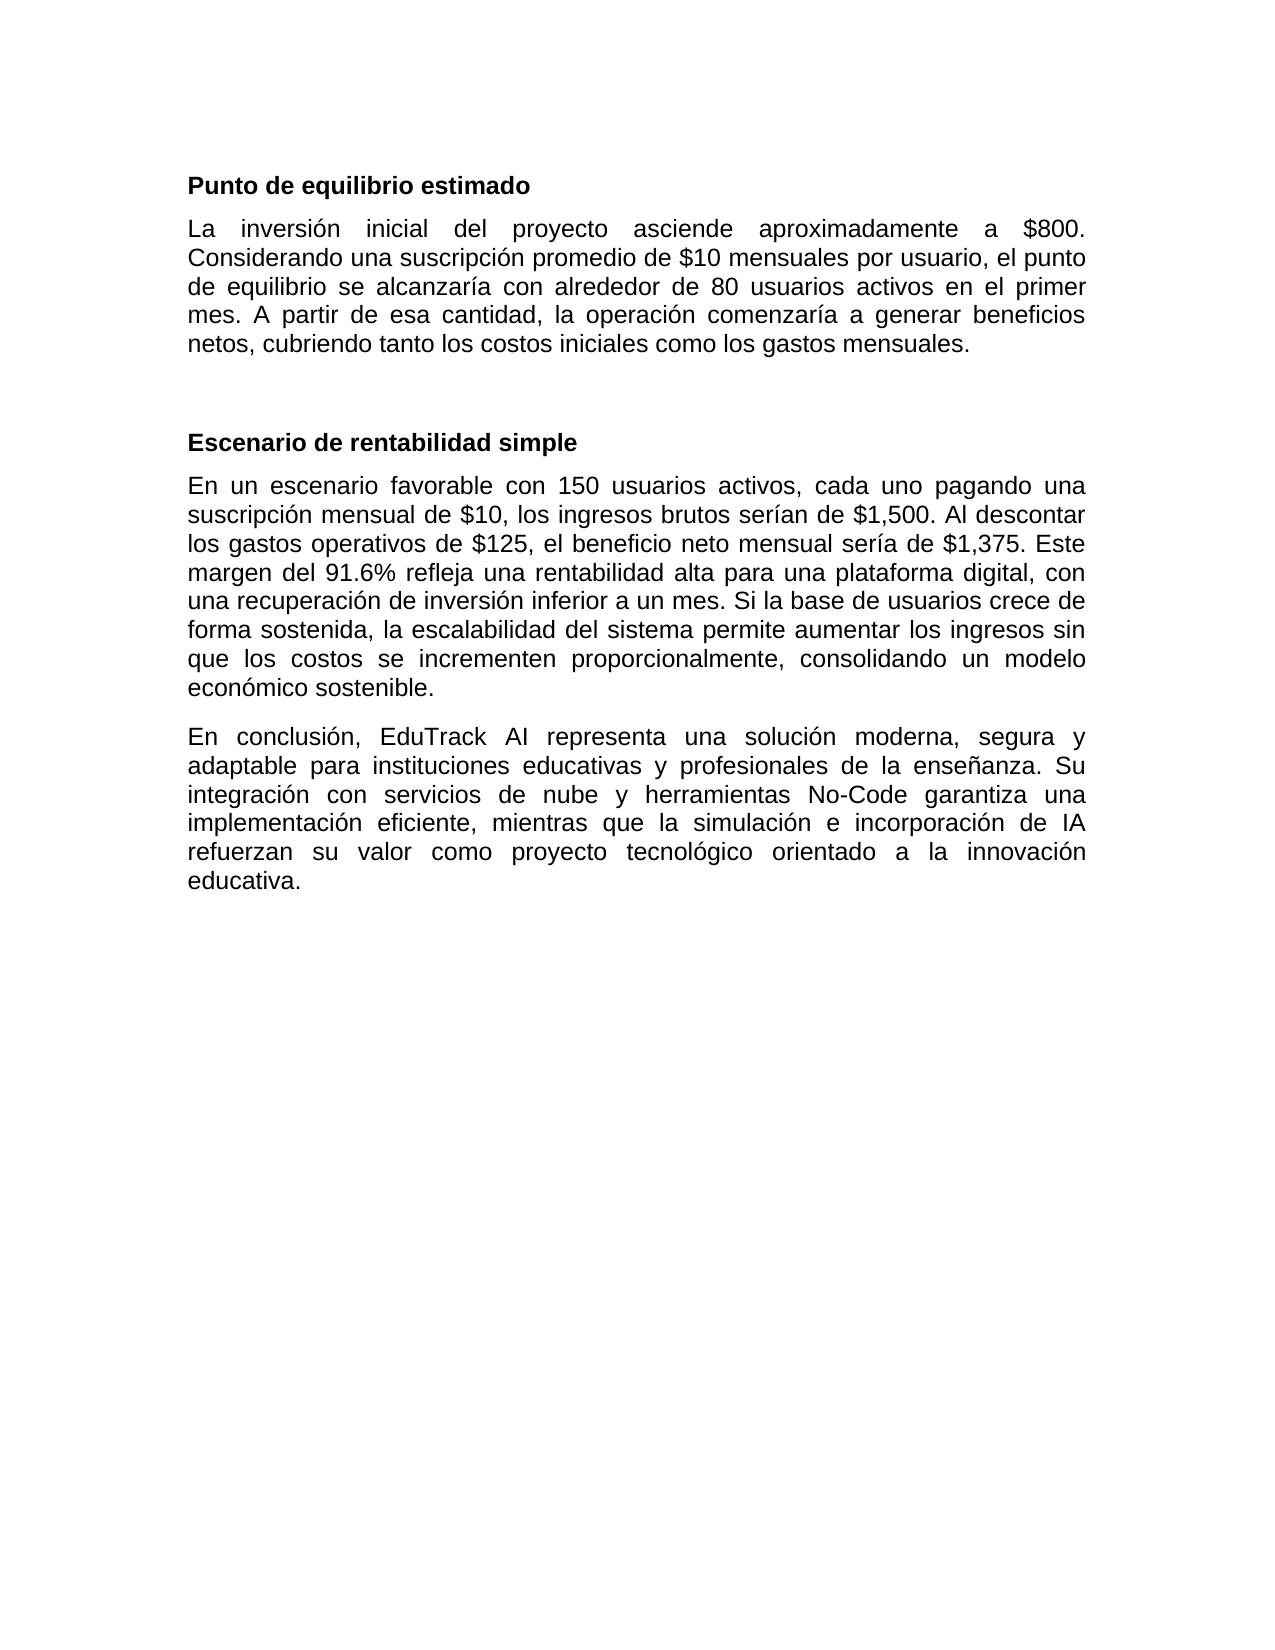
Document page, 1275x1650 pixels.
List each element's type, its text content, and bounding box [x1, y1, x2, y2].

subtitle Punto de equilibrio estimado [187, 171, 1087, 199]
text En un escenario favorable con 150 usuarios activos, cada uno pagando una suscripción mensual de $10, los ingresos brutos serían de $1,500. Al descontar los gastos operativos de $125, el beneficio neto mensual sería de $1,375. Este margen del 91.6% refleja una rentabilidad alta para una plataforma digital, con una recuperación de inversión inferior a un mes. Si la base de usuarios crece de forma sostenida, la escalabilidad del sistema permite aumentar los ingresos sin que los costos se incrementen proporcionalmente, consolidando un modelo económico sostenible. [187, 471, 1087, 701]
subtitle Escenario de rentabilidad simple [187, 428, 1087, 457]
text En conclusión, EduTrack AI representa una solución moderna, segura y adaptable para instituciones educativas y profesionales de la enseñanza. Su integración con servicios de nube y herramientas No-Code garantiza una implementación eficiente, mientras que la simulación e incorporación de IA refuerzan su valor como proyecto tecnológico orientado a la innovación educativa. [187, 722, 1087, 894]
text La inversión inicial del proyecto asciende aproximadamente a $800. Considerando una suscripción promedio de $10 mensuales por usuario, el punto de equilibrio se alcanzaría con alrededor de 80 usuarios activos en el primer mes. A partir de esa cantidad, la operación comenzaría a generar beneficios netos, cubriendo tanto los costos iniciales como los gastos mensuales. [187, 214, 1087, 358]
